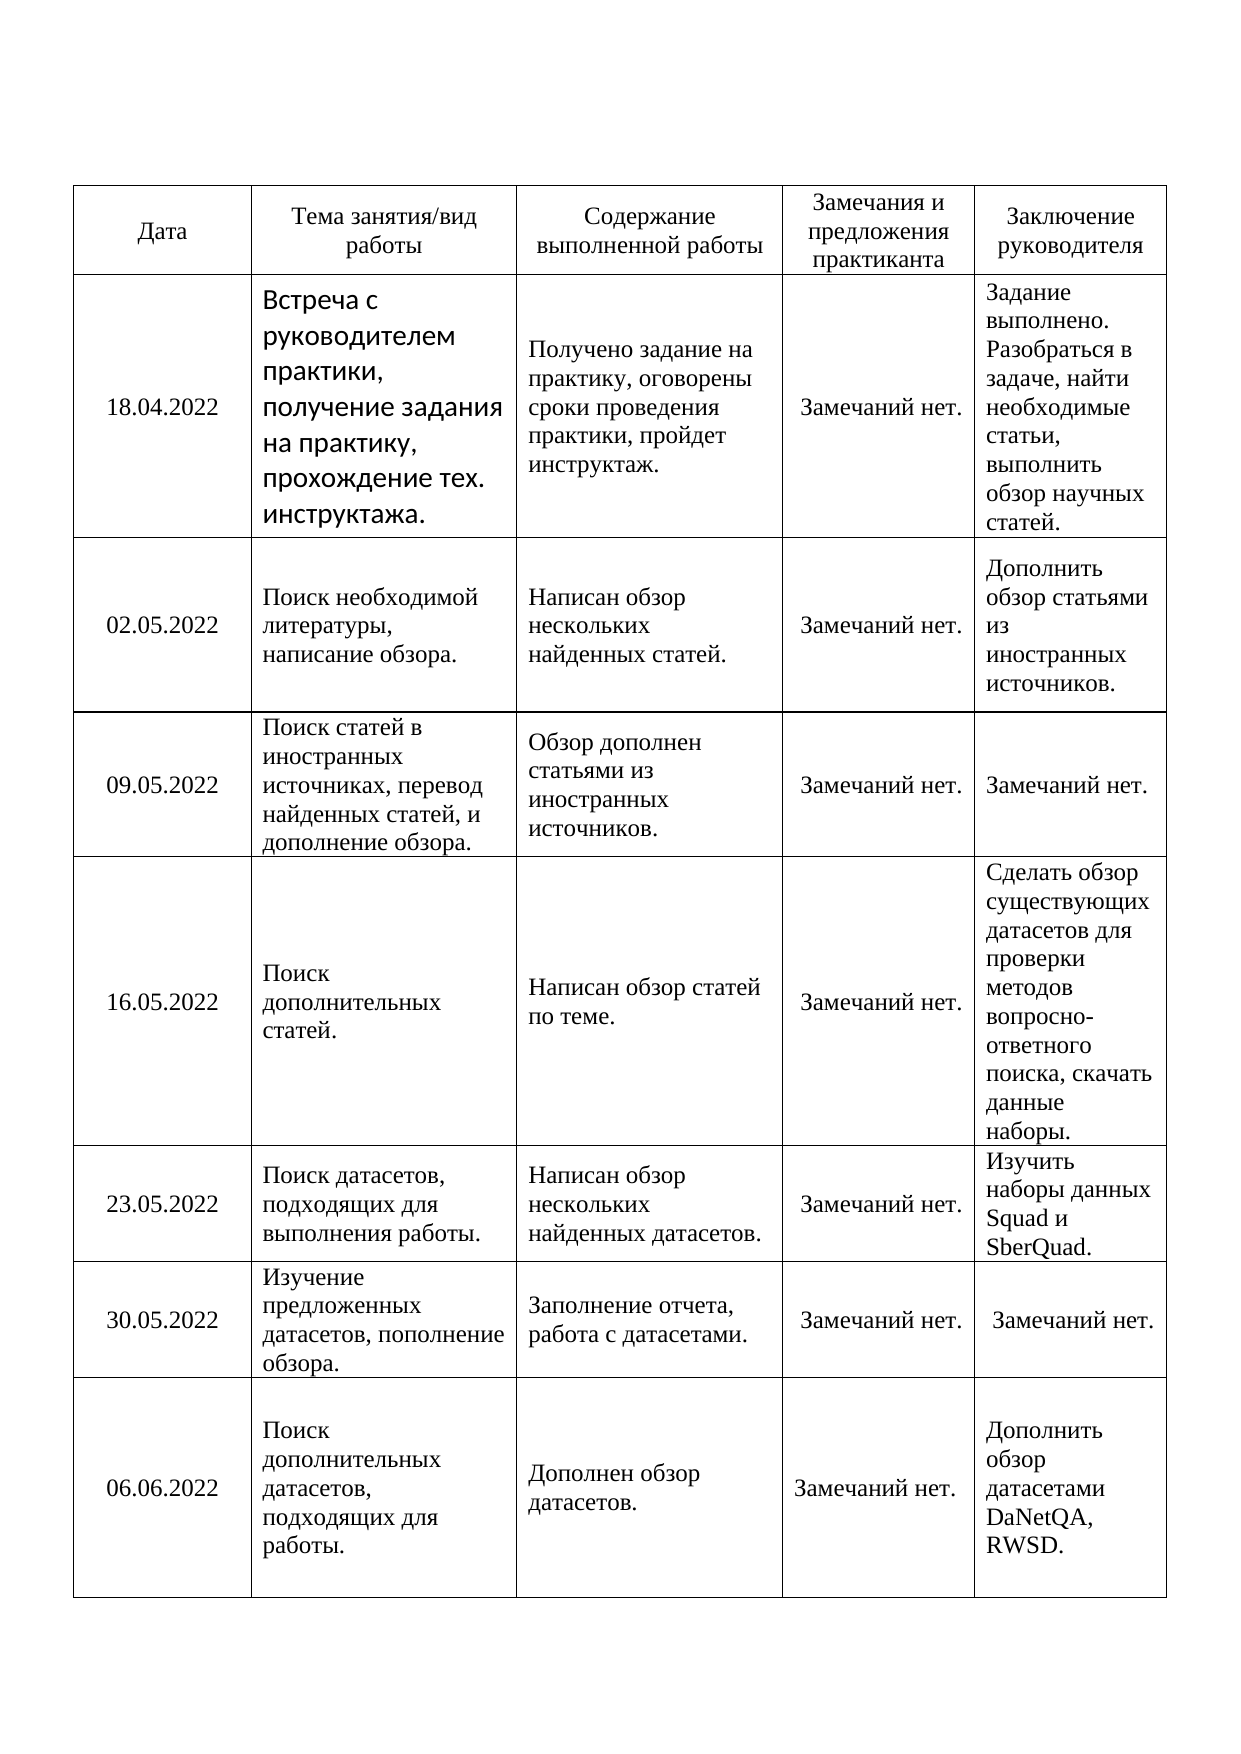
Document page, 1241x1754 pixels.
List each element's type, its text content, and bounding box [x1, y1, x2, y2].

table_header Тема занятия/вид работы [252, 186, 516, 274]
table_cell Замечаний нет. [783, 538, 974, 711]
table_cell 30.05.2022 [74, 1262, 251, 1377]
table_cell Поиск датасетов, подходящих для выполнения работы. [252, 1146, 516, 1261]
table_cell Замечаний нет. [783, 1146, 974, 1261]
table_cell Изучение предложенных датасетов, пополнение обзора. [252, 1262, 516, 1377]
table_cell 02.05.2022 [74, 538, 251, 711]
table_header Дата [74, 186, 251, 274]
table_cell Замечаний нет. [783, 275, 974, 537]
table_cell Поиск дополнительных статей. [252, 857, 516, 1145]
table_cell Написан обзор нескольких найденных статей. [517, 538, 782, 711]
table_header Замечания и предложения практиканта [783, 186, 974, 274]
table_header Содержание выполненной работы [517, 186, 782, 274]
table_cell Обзор дополнен статьями из иностранных источников. [517, 713, 782, 856]
table_cell Поиск дополнительных датасетов, подходящих для работы. [252, 1378, 516, 1597]
table_cell Поиск статей в иностранных источниках, перевод найденных статей, и дополнение обзора. [252, 713, 516, 856]
table_cell Поиск необходимой литературы, написание обзора. [252, 538, 516, 711]
table_cell Замечаний нет. [783, 1378, 974, 1597]
table_cell Задание выполнено. Разобраться в задаче, найти необходимые статьи, выполнить обзор научных статей. [975, 275, 1166, 537]
table_cell Заполнение отчета, работа с датасетами. [517, 1262, 782, 1377]
table_cell 23.05.2022 [74, 1146, 251, 1261]
table_cell Дополнить обзор статьями из иностранных источников. [975, 538, 1166, 711]
table_cell Дополнен обзор датасетов. [517, 1378, 782, 1597]
table_cell Замечаний нет. [783, 1262, 974, 1377]
table_cell Написан обзор нескольких найденных датасетов. [517, 1146, 782, 1261]
table_cell 09.05.2022 [74, 713, 251, 856]
table_cell 16.05.2022 [74, 857, 251, 1145]
table_cell Написан обзор статей по теме. [517, 857, 782, 1145]
table_cell 18.04.2022 [74, 275, 251, 537]
table_cell Замечаний нет. [975, 713, 1166, 856]
table_cell Дополнить обзор датасетами DaNetQA, RWSD. [975, 1378, 1166, 1597]
table_cell Замечаний нет. [783, 857, 974, 1145]
table_cell Замечаний нет. [783, 713, 974, 856]
table_cell 06.06.2022 [74, 1378, 251, 1597]
table_cell Встреча с руководителем практики, получение задания на практику, прохождение тех. инструктажа. [252, 275, 516, 537]
table_header Заключение руководителя [975, 186, 1166, 274]
table_cell Замечаний нет. [975, 1262, 1166, 1377]
table_cell Сделать обзор существующих датасетов для проверки методов вопросно-ответного поиска, скачать данные наборы. [975, 857, 1166, 1145]
table_cell Изучить наборы данных Squad и SberQuad. [975, 1146, 1166, 1261]
table_cell Получено задание на практику, оговорены сроки проведения практики, пройдет инструктаж. [517, 275, 782, 537]
